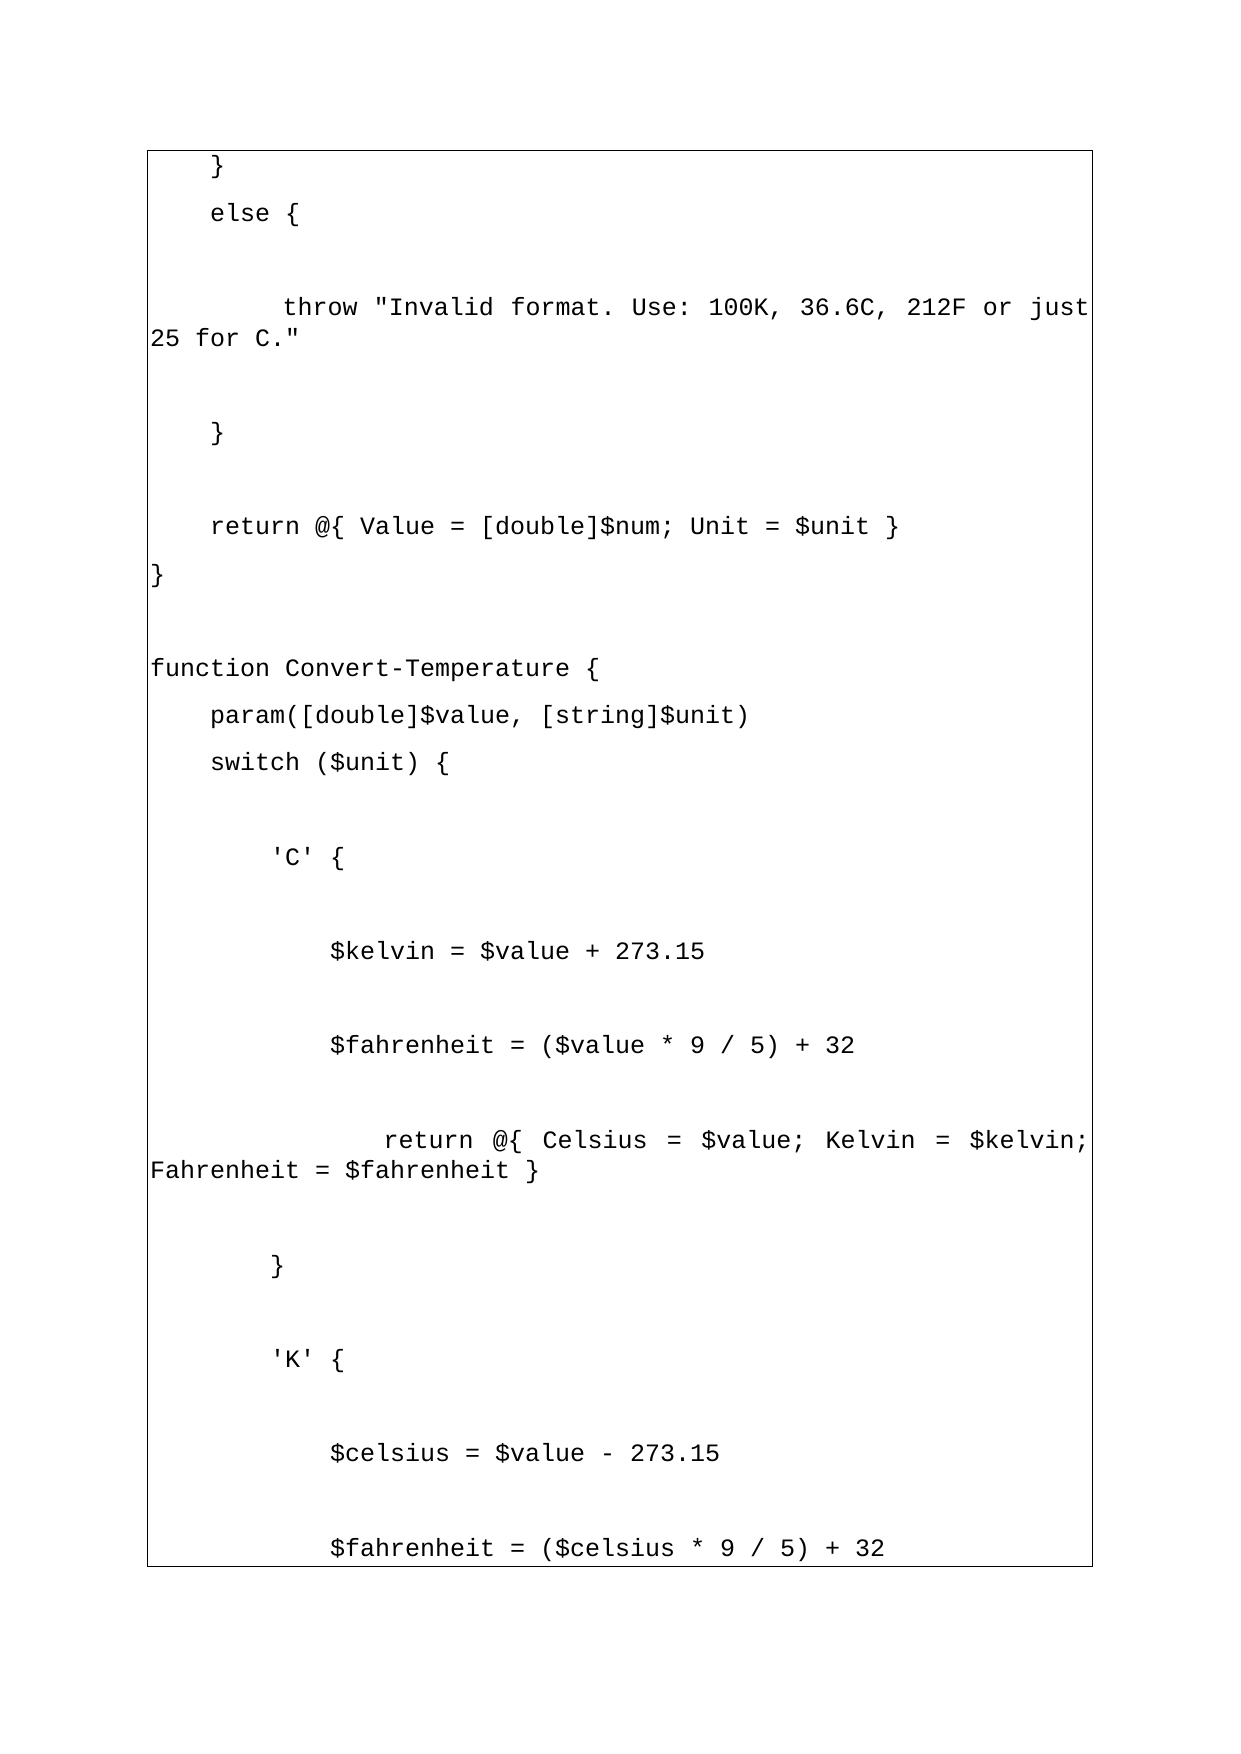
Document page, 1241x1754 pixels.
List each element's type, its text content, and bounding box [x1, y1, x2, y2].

text } [148, 151, 1092, 181]
text param([double]$value, [string]$unit) [148, 699, 1092, 731]
text throw "Invalid format. Use: 100K, 36.6C, 212F or just 25 for C." [148, 292, 1092, 353]
text $celsius = $value - 273.15 [148, 1438, 1092, 1469]
text return @{ Celsius = $value; Kelvin = $kelvin; Fahrenheit = $fahrenheit } [148, 1124, 1092, 1186]
text $fahrenheit = ($celsius * 9 / 5) + 32 [148, 1532, 1092, 1566]
text $fahrenheit = ($value * 9 / 5) + 32 [148, 1030, 1092, 1061]
text 'C' { [148, 841, 1092, 873]
text 'K' { [148, 1343, 1092, 1375]
text } [148, 558, 1092, 589]
text $kelvin = $value + 273.15 [148, 936, 1092, 967]
text switch ($unit) { [148, 747, 1092, 778]
text function Convert-Temperature { [148, 652, 1092, 684]
text } [148, 1249, 1092, 1281]
text else { [148, 197, 1092, 229]
text return @{ Value = [double]$num; Unit = $unit } [148, 511, 1092, 542]
text } [148, 416, 1092, 448]
